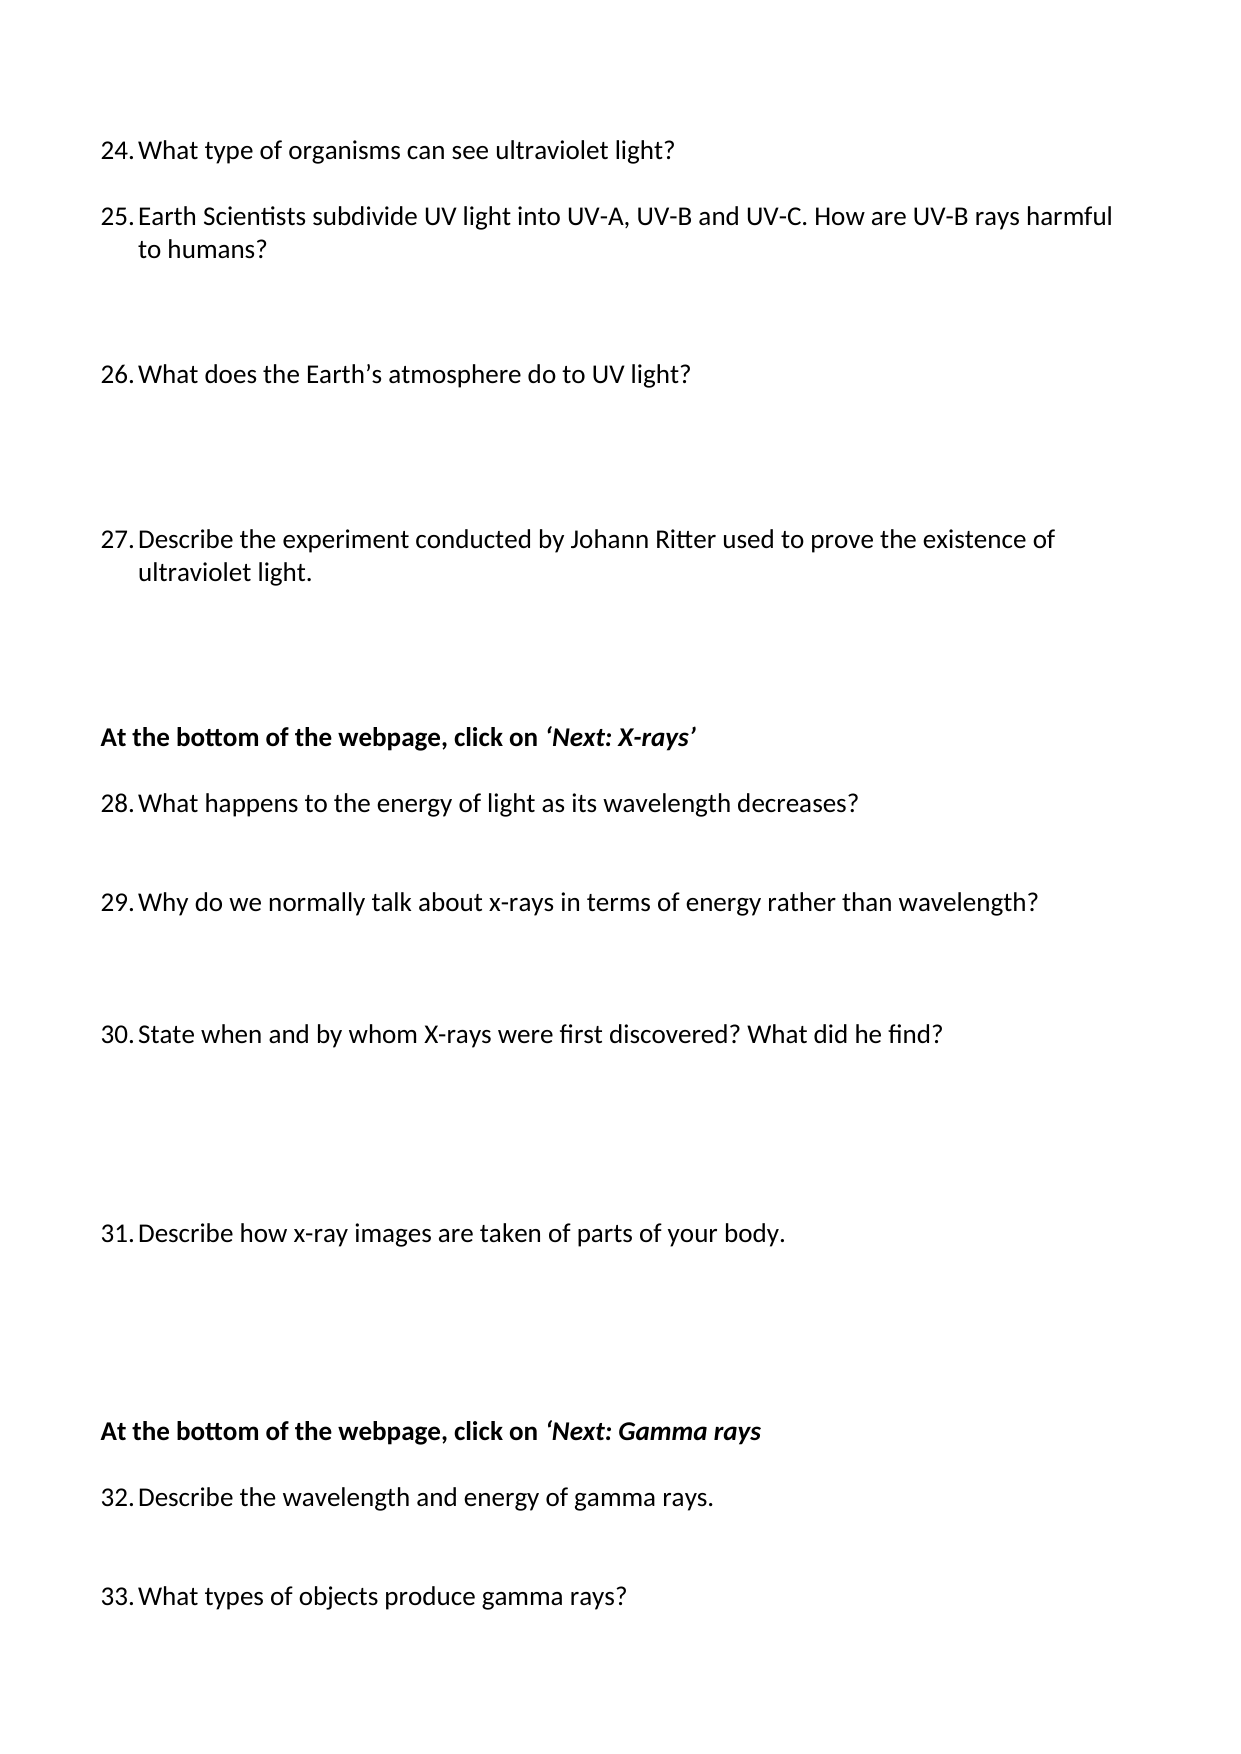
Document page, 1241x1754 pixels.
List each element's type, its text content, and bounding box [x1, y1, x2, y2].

list Describe the experiment conducted by Johann Ritter used to prove the existence of ultraviolet light. [100, 522, 1140, 588]
list Why do we normally talk about x-rays in terms of energy rather than wavelength? [100, 886, 1140, 919]
list What does the Earth’s atmosphere do to UV light? [100, 357, 1140, 390]
list What types of objects produce gamma rays? [100, 1579, 1140, 1612]
text At the bottom of the webpage, click on ‘Next: X-rays’ [100, 721, 1140, 753]
list Earth Scientists subdivide UV light into UV-A, UV-B and UV-C. How are UV-B rays harmful to humans? [100, 199, 1140, 266]
list What type of organisms can see ultraviolet light? [100, 133, 1140, 166]
list Describe how x-ray images are taken of parts of your body. [100, 1216, 1140, 1249]
list State when and by whom X-rays were first discovered? What did he find? [100, 1018, 1140, 1051]
text At the bottom of the webpage, click on ‘Next: Gamma rays [100, 1414, 1140, 1447]
list Describe the wavelength and energy of gamma rays. [100, 1480, 1140, 1513]
list What happens to the energy of light as its wavelength decreases? [100, 787, 1140, 819]
